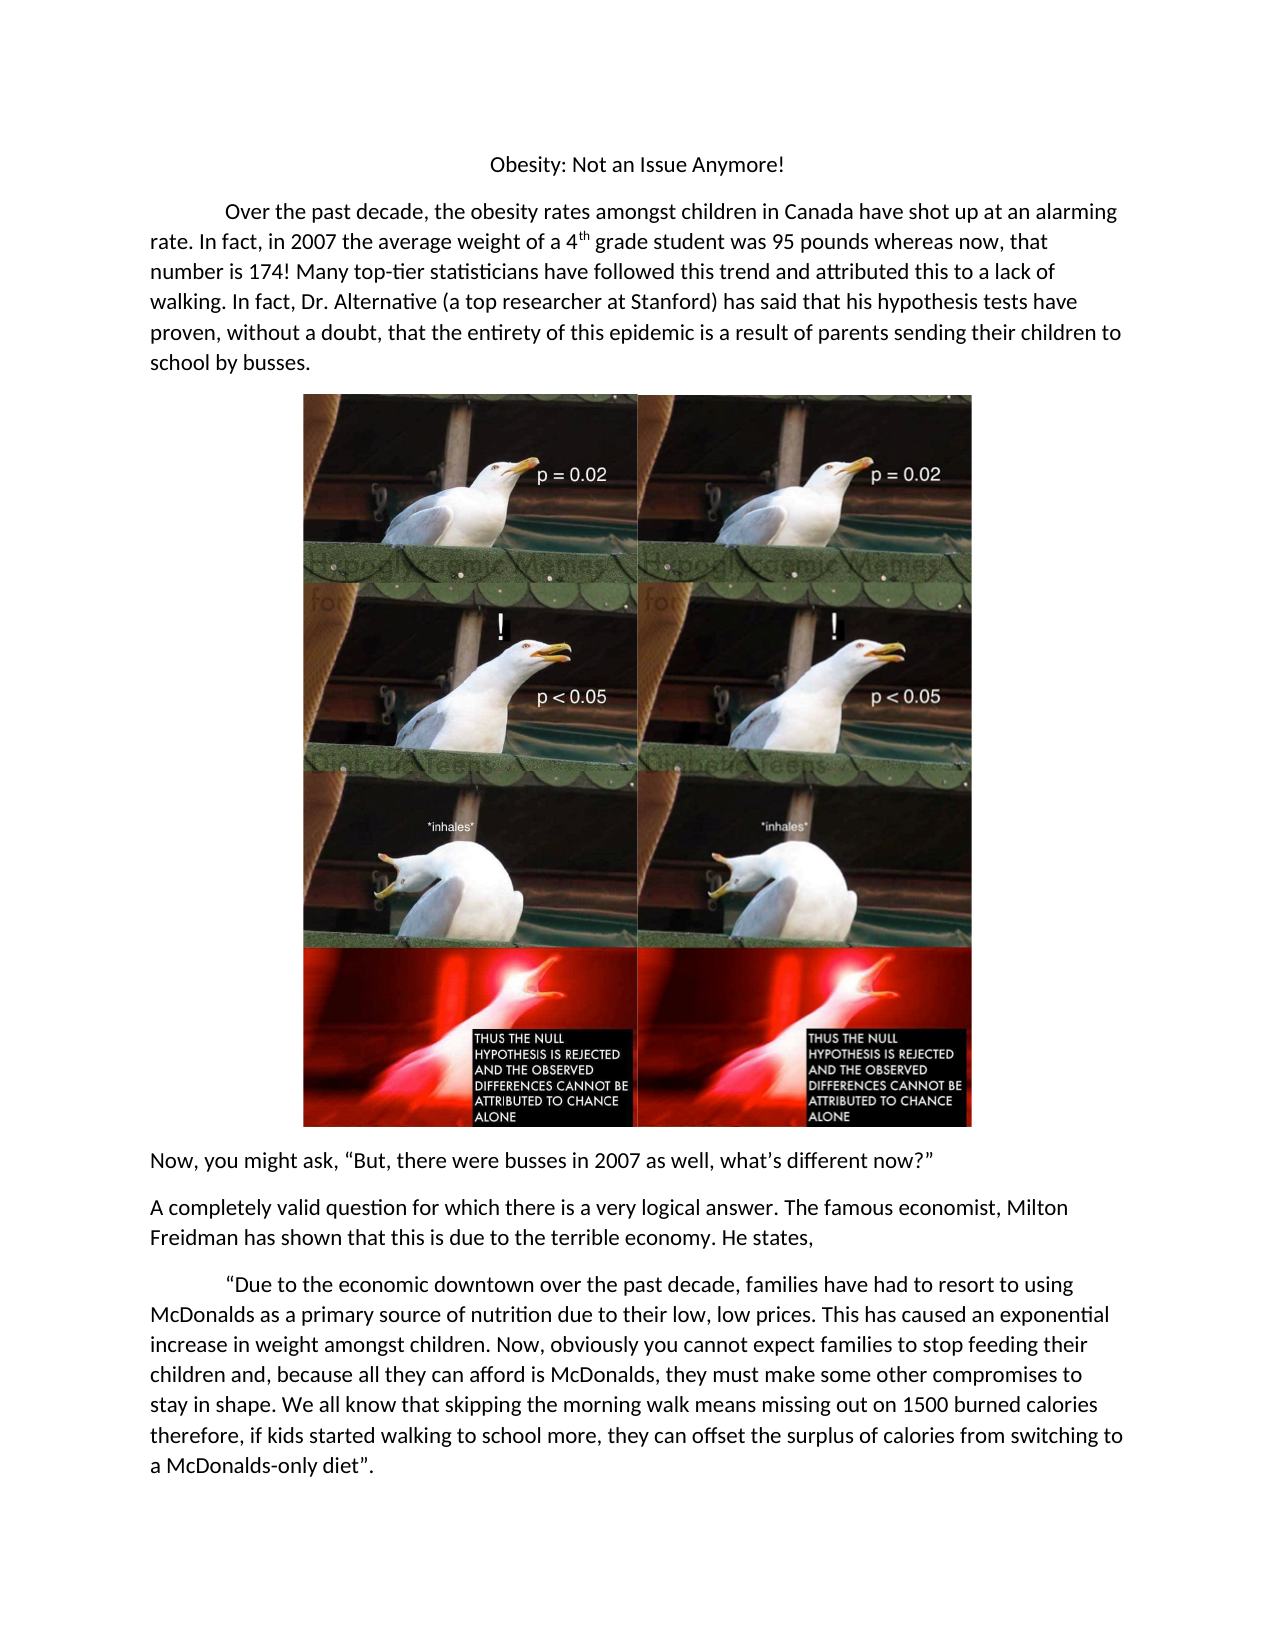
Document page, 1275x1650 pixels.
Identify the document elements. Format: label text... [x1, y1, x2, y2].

picture [303, 394, 972, 1127]
text Obesity: Not an Issue Anymore! [150, 150, 1125, 178]
text A completely valid question for which there is a very logical answer. The famous economist, Milton Freidman has shown that this is due to the terrible economy. He states, [150, 1193, 1125, 1251]
text “Due to the economic downtown over the past decade, families have had to resort to using McDonalds as a primary source of nutrition due to their low, low prices. This has caused an exponential increase in weight amongst children. Now, obviously you cannot expect families to stop feeding their children and, because all they can afford is McDonalds, they must make some other compromises to stay in shape. We all know that skipping the morning walk means missing out on 1500 burned calories therefore, if kids started walking to school more, they can offset the surplus of calories from switching to a McDonalds-only diet”. [150, 1270, 1125, 1479]
text Now, you might ask, “But, there were busses in 2007 as well, what’s different now?” [150, 1146, 1125, 1174]
text Over the past decade, the obesity rates amongst children in Canada have shot up at an alarming rate. In fact, in 2007 the average weight of a 4th grade student was 95 pounds whereas now, that number is 174! Many top-tier statisticians have followed this trend and attributed this to a lack of walking. In fact, Dr. Alternative (a top researcher at Stanford) has said that his hypothesis tests have proven, without a doubt, that the entirety of this epidemic is a result of parents sending their children to school by busses. [150, 197, 1125, 376]
